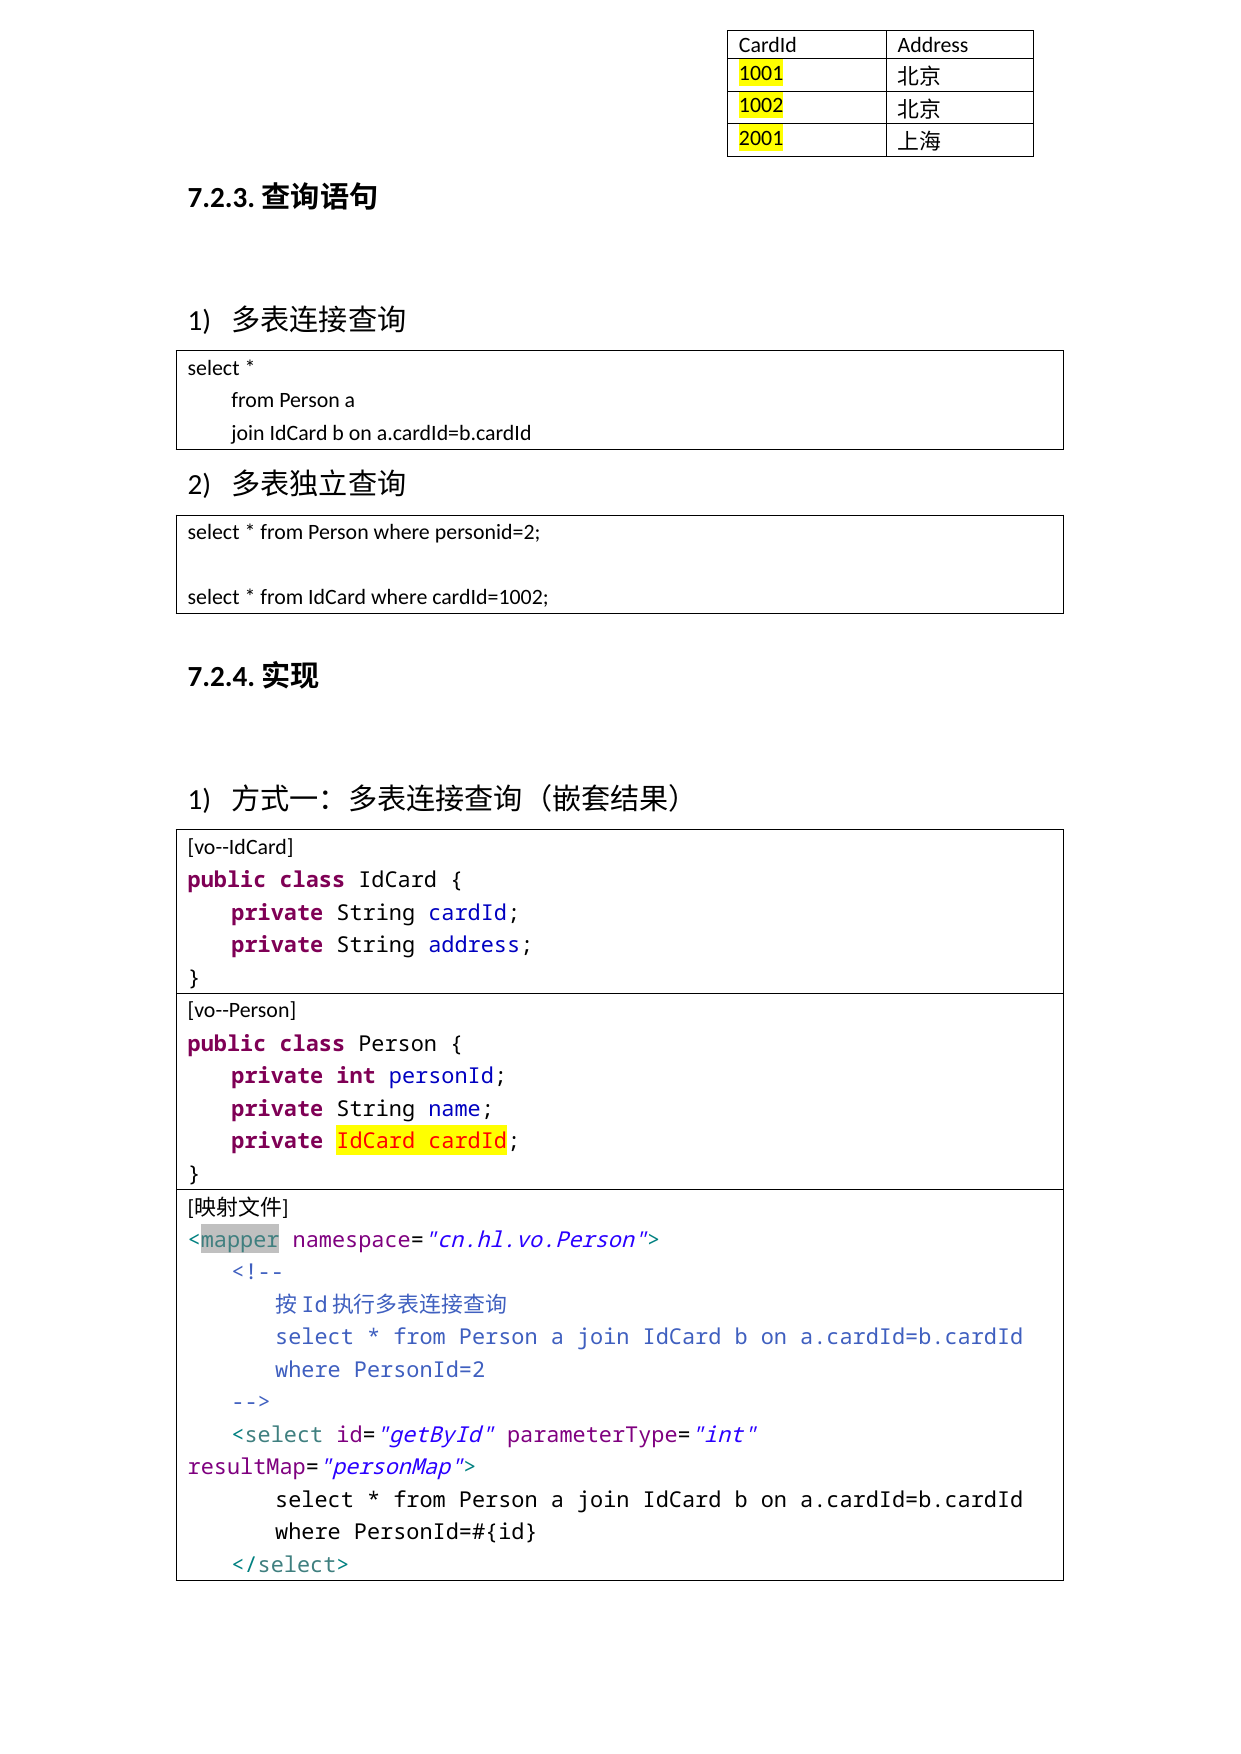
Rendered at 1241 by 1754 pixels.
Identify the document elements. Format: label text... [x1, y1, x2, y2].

table_cell 1002 [728, 92, 886, 123]
table_header [vo--IdCard] public class IdCard { private String cardId; private String address; } [177, 830, 1063, 993]
table_cell 北京 [887, 59, 1033, 91]
list 多表独立查询 [187, 450, 1053, 514]
table_cell 上海 [887, 124, 1033, 156]
table_cell [vo--Person] public class Person { private int personId; private String name; private IdCard cardId; } [177, 994, 1063, 1189]
table_cell 1001 [728, 59, 886, 91]
table_cell 2001 [728, 124, 886, 156]
subtitle 查询语句 [187, 162, 1053, 227]
table_header select * from Person a join IdCard b on a.cardId=b.cardId [177, 351, 1063, 448]
table_header Address [887, 31, 1033, 58]
list 多表连接查询 [187, 285, 1053, 350]
table_header select * from Person where personid=2; select * from IdCard where cardId=1002; [177, 516, 1063, 613]
list 方式一：多表连接查询（嵌套结果） [187, 764, 1053, 829]
table_header CardId [728, 31, 886, 58]
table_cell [177, 1190, 1063, 1580]
table_cell 北京 [887, 92, 1033, 123]
subtitle 实现 [187, 641, 1053, 706]
